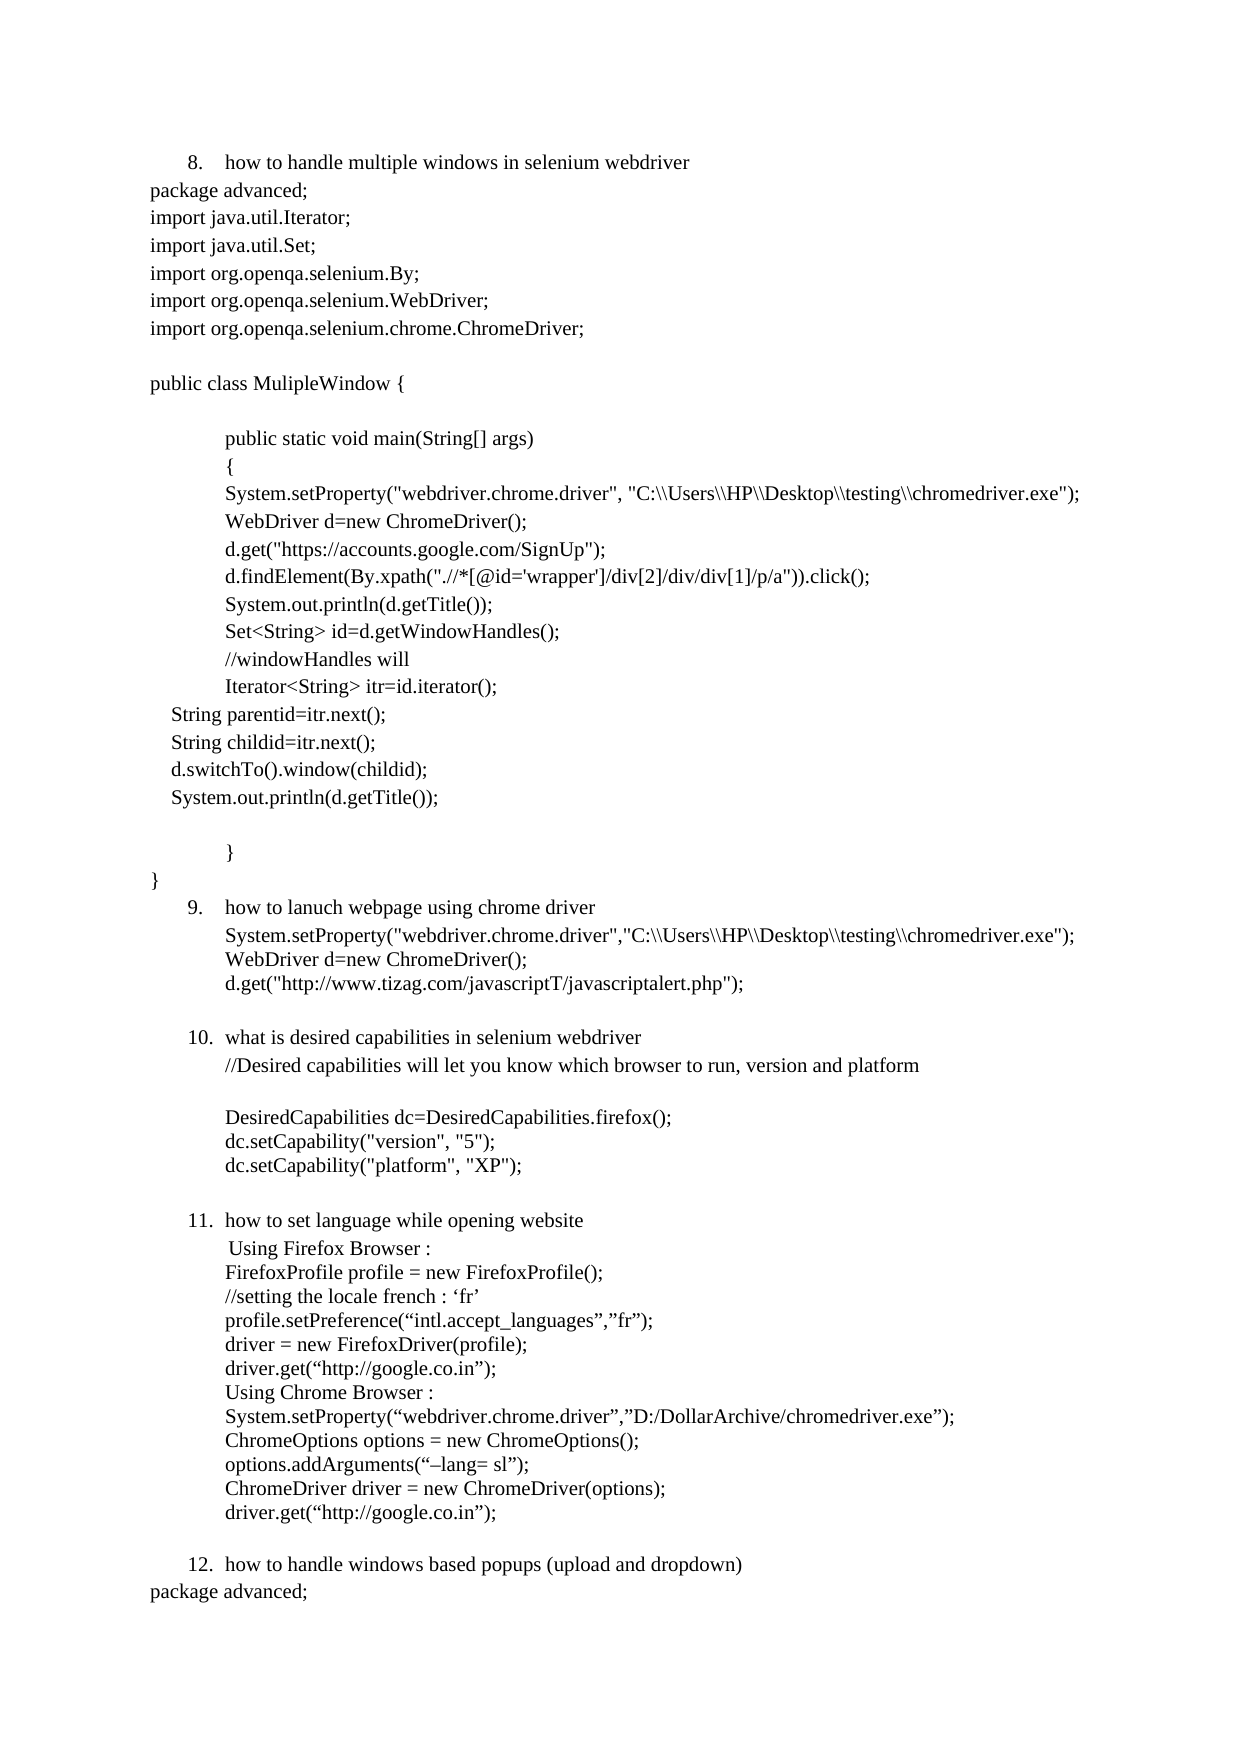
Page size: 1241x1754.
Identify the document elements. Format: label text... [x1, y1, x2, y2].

text { [150, 454, 1090, 478]
text DesiredCapabilities dc=DesiredCapabilities.firefox(); [225, 1104, 1090, 1129]
text System.out.println(d.getTitle()); [150, 592, 1090, 616]
text d.findElement(By.xpath(".//*[@id='wrapper']/div[2]/div/div[1]/p/a")).click(); [150, 564, 1090, 588]
text Set<String> id=d.getWindowHandles(); [150, 619, 1090, 643]
text package advanced; [150, 178, 1090, 202]
text //Desired capabilities will let you know which browser to run, version and platform [225, 1053, 1090, 1077]
text d.switchTo().window(childid); [150, 757, 1090, 781]
text import org.openqa.selenium.By; [150, 260, 1090, 284]
text FirefoxProfile profile = new FirefoxProfile(); //setting the locale french : ‘fr’ profile.setPreference(“intl.accept_languages”,”fr”); driver = new FirefoxDriver(profile); driver.get(“http://google.co.in”); Using Chrome Browser : [225, 1259, 1090, 1404]
list how to handle multiple windows in selenium webdriver [187, 150, 1090, 174]
list how to handle windows based popups (upload and dropdown) [187, 1552, 1090, 1576]
text //windowHandles will [150, 647, 1090, 671]
text Using Firefox Browser : [150, 1236, 1090, 1259]
text package advanced; [150, 1579, 1090, 1603]
text import java.util.Set; [150, 233, 1090, 257]
text String childid=itr.next(); [150, 730, 1090, 754]
text System.setProperty("webdriver.chrome.driver", "C:\\Users\\HP\\Desktop\\testing\\chromedriver.exe"); [150, 481, 1090, 505]
text WebDriver d=new ChromeDriver(); [225, 947, 1090, 971]
list how to lanuch webpage using chrome driver [187, 895, 1090, 919]
text public class MulipleWindow { [150, 371, 1090, 395]
text WebDriver d=new ChromeDriver(); [150, 509, 1090, 533]
text } [150, 840, 1090, 864]
text public static void main(String[] args) [150, 426, 1090, 450]
text dc.setCapability("platform", "XP"); [225, 1153, 1090, 1177]
text d.get("https://accounts.google.com/SignUp"); [150, 536, 1090, 561]
text System.setProperty("webdriver.chrome.driver","C:\\Users\\HP\\Desktop\\testing\\chromedriver.exe"); [225, 923, 1090, 947]
text dc.setCapability("version", "5"); [225, 1129, 1090, 1153]
text Iterator<String> itr=id.iterator(); [150, 674, 1090, 698]
text } [150, 868, 1090, 892]
text String parentid=itr.next(); [150, 702, 1090, 726]
text System.setProperty(“webdriver.chrome.driver”,”D:/DollarArchive/chromedriver.exe”); ChromeOptions options = new ChromeOptions(); options.addArguments(“–lang= sl”); ChromeDriver driver = new ChromeDriver(options); driver.get(“http://google.co.in”); [225, 1404, 1090, 1524]
text import java.util.Iterator; [150, 205, 1090, 229]
list what is desired capabilities in selenium webdriver [187, 1025, 1090, 1049]
text import org.openqa.selenium.WebDriver; [150, 288, 1090, 312]
text d.get("http://www.tizag.com/javascriptT/javascriptalert.php"); [225, 971, 1090, 995]
text import org.openqa.selenium.chrome.ChromeDriver; [150, 316, 1090, 340]
text System.out.println(d.getTitle()); [150, 785, 1090, 809]
list how to set language while opening website [187, 1208, 1090, 1232]
